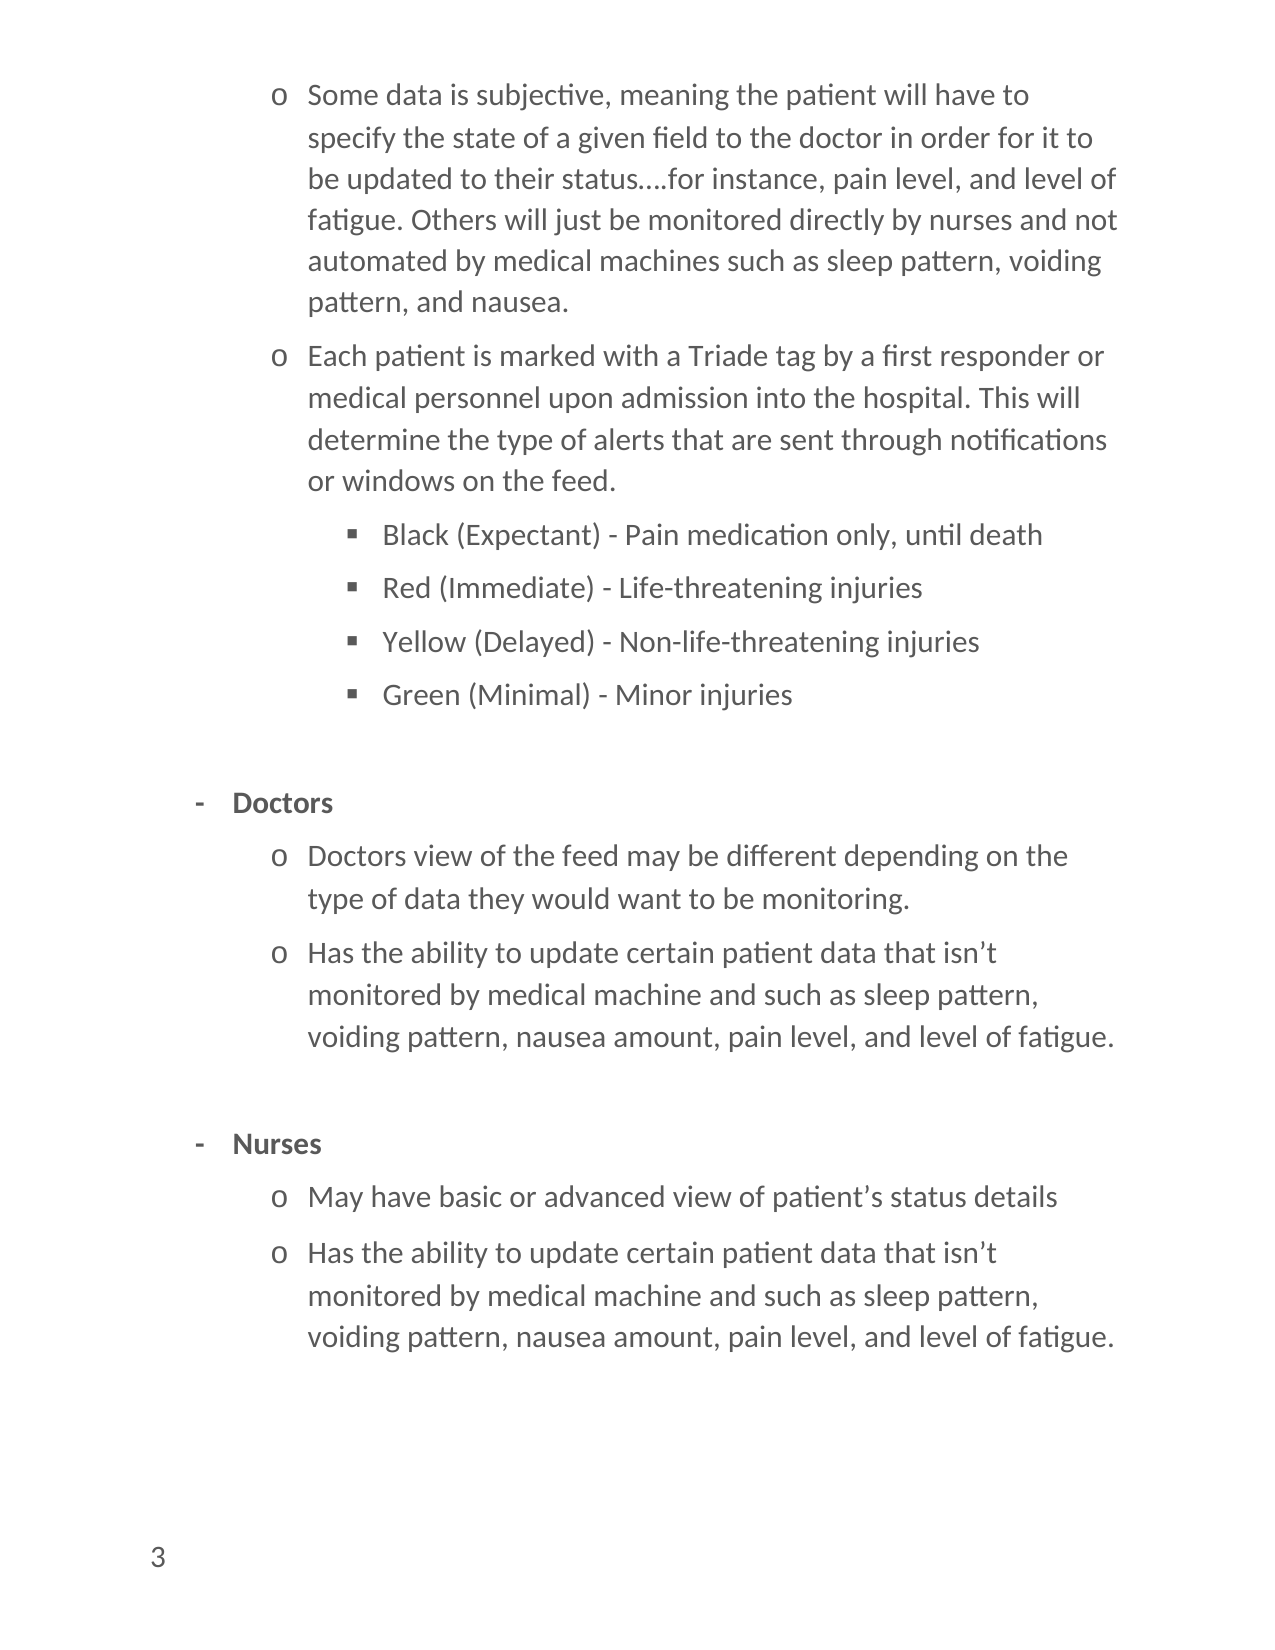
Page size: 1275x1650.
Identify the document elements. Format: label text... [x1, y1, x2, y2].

list May have basic or advanced view of patient’s status details [270, 1178, 1125, 1217]
list Nurses [195, 1124, 1125, 1162]
list Has the ability to update certain patient data that isn’t monitored by medical machine and such as sleep pattern, voiding pattern, nausea amount, pain level, and level of fatigue. [270, 933, 1125, 1055]
list Has the ability to update certain patient data that isn’t monitored by medical machine and such as sleep pattern, voiding pattern, nausea amount, pain level, and level of fatigue. [270, 1233, 1125, 1355]
list Doctors [195, 783, 1125, 821]
list Black (Expectant) - Pain medication only, until death [345, 514, 1125, 553]
list Yellow (Delayed) - Non-life-threatening injuries [345, 622, 1125, 660]
list Some data is subjective, meaning the patient will have to specify the state of a given field to the doctor in order for it to be updated to their status….for instance, pain level, and level of fatigue. Others will just be monitored directly by nurses and not automated by medical machines such as sleep pattern, voiding pattern, and nausea. [270, 75, 1125, 320]
list Doctors view of the feed may be different depending on the type of data they would want to be monitoring. [270, 836, 1125, 917]
list Red (Immediate) - Life-threatening injuries [345, 568, 1125, 606]
list Green (Minimal) - Minor injuries [345, 676, 1125, 714]
list Each patient is marked with a Triade tag by a first responder or medical personnel upon admission into the hospital. This will determine the type of alerts that are sent through notifications or windows on the feed. [270, 336, 1125, 499]
